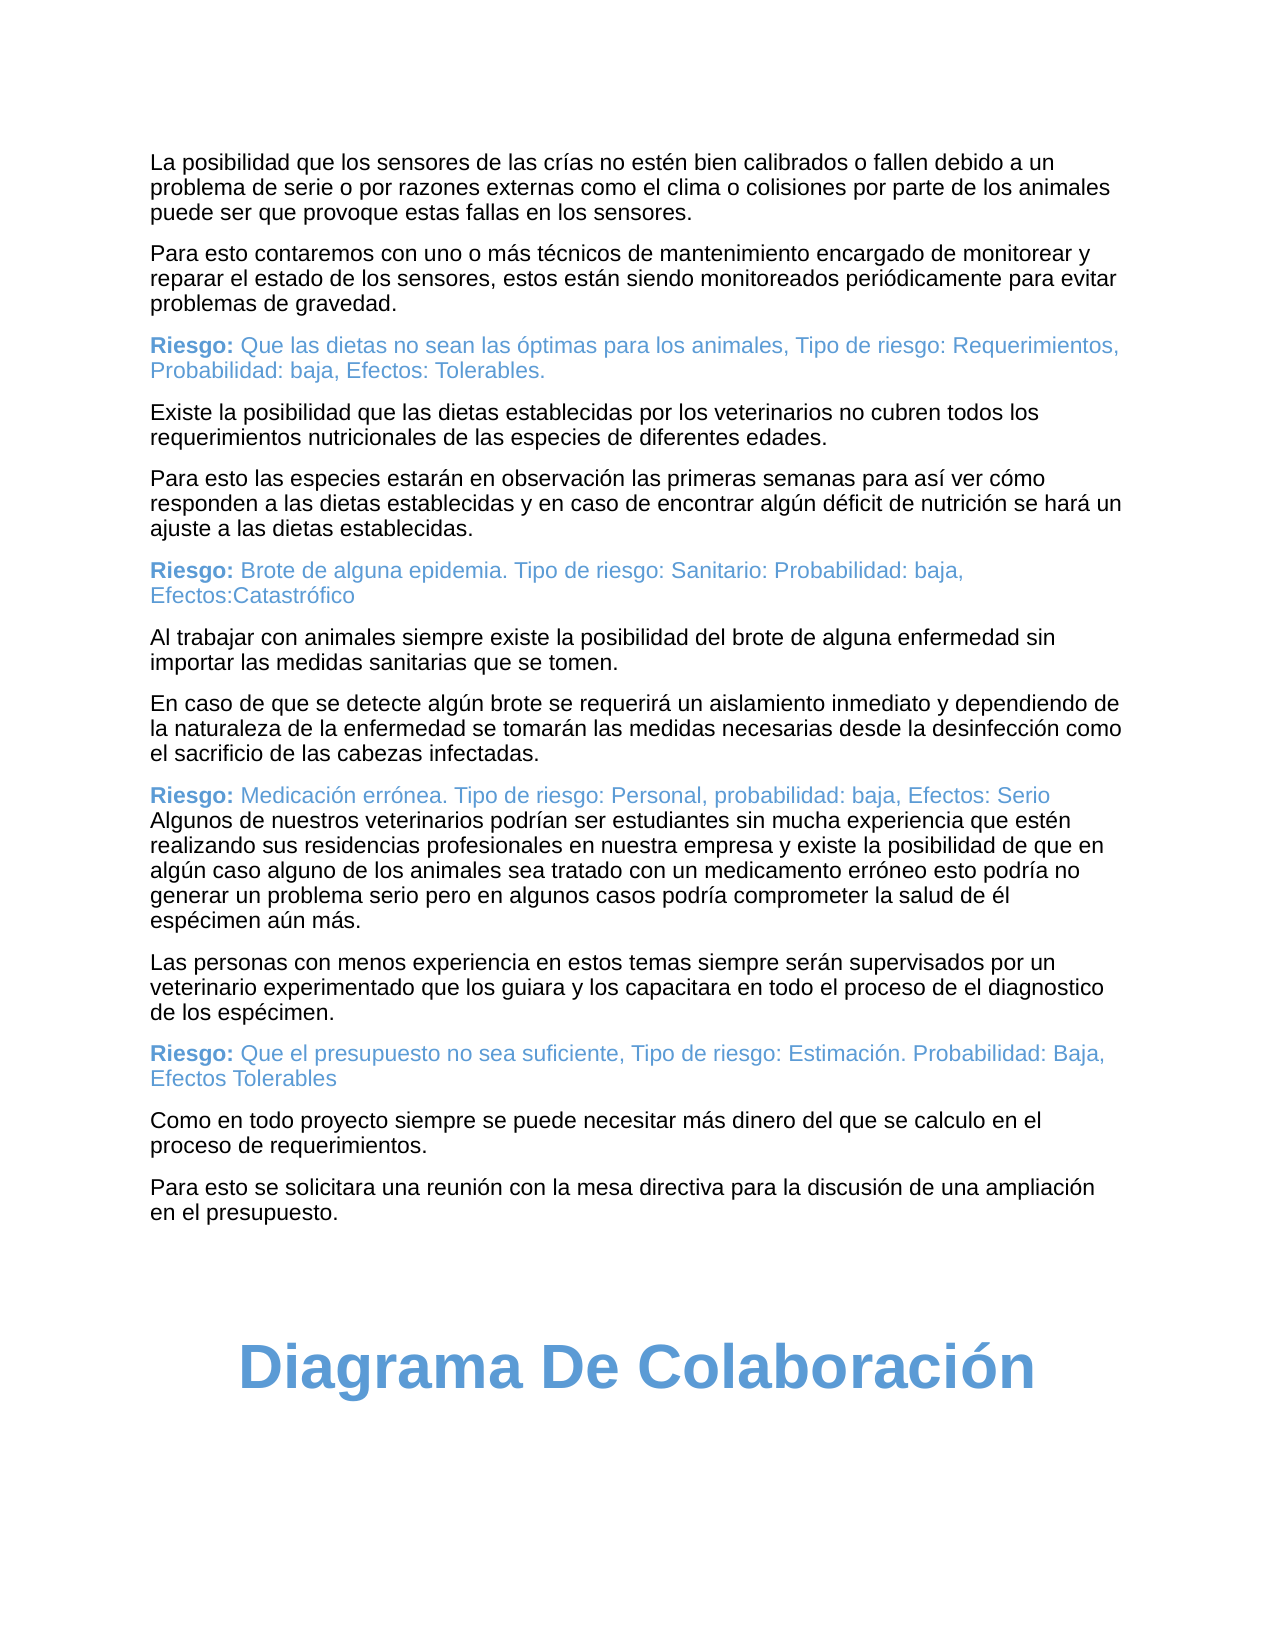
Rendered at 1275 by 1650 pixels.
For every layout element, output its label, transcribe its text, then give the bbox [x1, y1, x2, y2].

text Para esto se solicitara una reunión con la mesa directiva para la discusión de una ampliación en el presupuesto. [150, 1175, 1125, 1225]
text Para esto las especies estarán en observación las primeras semanas para así ver cómo responden a las dietas establecidas y en caso de encontrar algún déficit de nutrición se hará un ajuste a las dietas establecidas. [150, 467, 1125, 542]
text Riesgo: Que el presupuesto no sea suficiente, Tipo de riesgo: Estimación. Probabilidad: Baja, Efectos Tolerables [150, 1042, 1125, 1092]
text Diagrama De Colaboración [368, 1367, 1125, 1394]
text Como en todo proyecto siempre se puede necesitar más dinero del que se calculo en el proceso de requerimientos. [150, 1108, 1125, 1158]
text Riesgo: Que las dietas no sean las óptimas para los animales, Tipo de riesgo: Requerimientos, Probabilidad: baja, Efectos: Tolerables. [150, 333, 1125, 383]
text Al trabajar con animales siempre existe la posibilidad del brote de alguna enfermedad sin importar las medidas sanitarias que se tomen. [150, 625, 1125, 675]
text Para esto contaremos con uno o más técnicos de mantenimiento encargado de monitorear y reparar el estado de los sensores, estos están siendo monitoreados periódicamente para evitar problemas de gravedad. [150, 242, 1125, 317]
text Riesgo: Medicación errónea. Tipo de riesgo: Personal, probabilidad: baja, Efectos: Serio Algunos de nuestros veterinarios podrían ser estudiantes sin mucha experiencia que estén realizando sus residencias profesionales en nuestra empresa y existe la posibilidad de que en algún caso alguno de los animales sea tratado con un medicamento erróneo esto podría no generar un problema serio pero en algunos casos podría comprometer la salud de él espécimen aún más. [150, 783, 1125, 933]
text Diagrama De Colaboración [150, 1367, 360, 1394]
text Riesgo: Brote de alguna epidemia. Tipo de riesgo: Sanitario: Probabilidad: baja, Efectos:Catastrófico [150, 558, 1125, 608]
text En caso de que se detecte algún brote se requerirá un aislamiento inmediato y dependiendo de la naturaleza de la enfermedad se tomarán las medidas necesarias desde la desinfección como el sacrificio de las cabezas infectadas. [150, 692, 1125, 767]
text Existe la posibilidad que las dietas establecidas por los veterinarios no cubren todos los requerimientos nutricionales de las especies de diferentes edades. [150, 400, 1125, 450]
text Las personas con menos experiencia en estos temas siempre serán supervisados por un veterinario experimentado que los guiara y los capacitara en todo el proceso de el diagnostico de los espécimen. [150, 950, 1125, 1025]
text La posibilidad que los sensores de las crías no estén bien calibrados o fallen debido a un problema de serie o por razones externas como el clima o colisiones por parte de los animales puede ser que provoque estas fallas en los sensores. [150, 150, 1125, 225]
